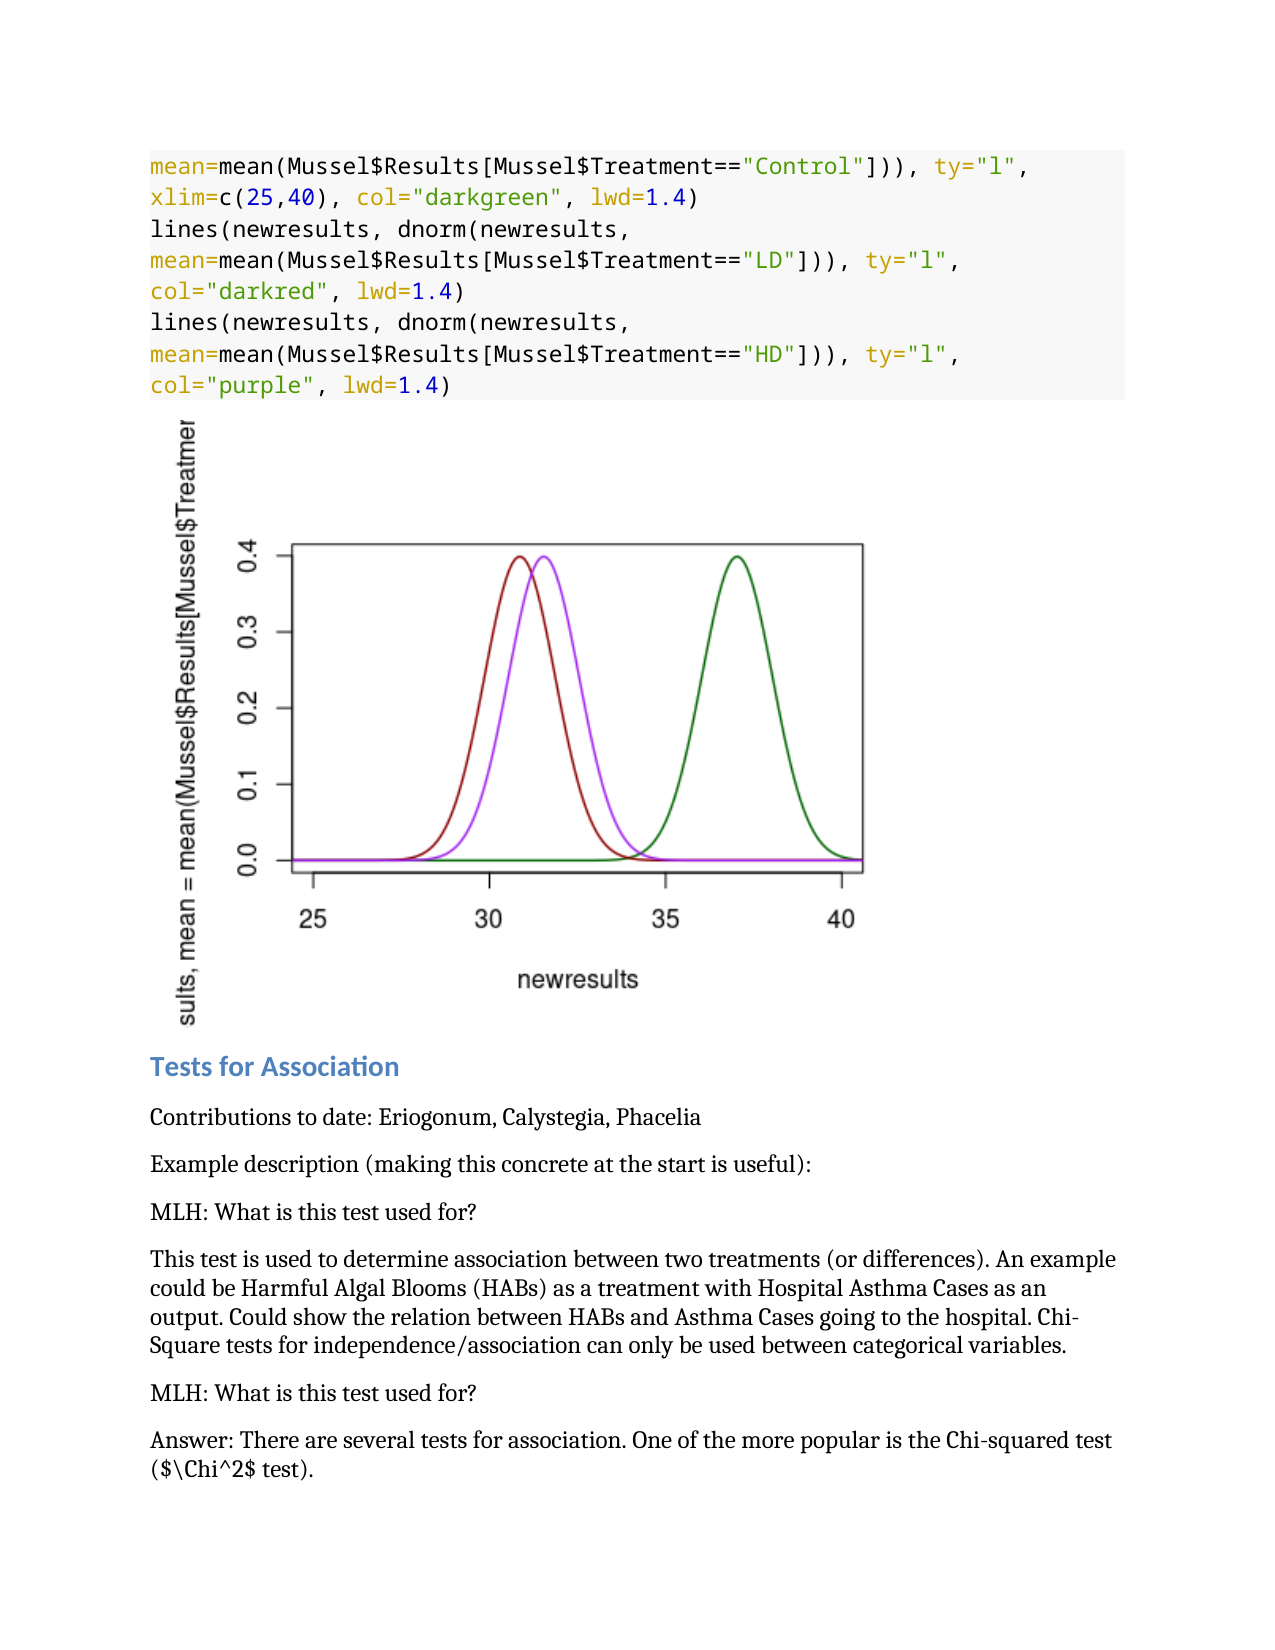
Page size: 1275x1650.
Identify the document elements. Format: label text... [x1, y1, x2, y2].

subtitle Tests for Association [150, 1048, 1125, 1084]
picture [168, 420, 927, 1028]
text This test is used to determine association between two treatments (or differences). An example could be Harmful Algal Blooms (HABs) as a treatment with Hospital Asthma Cases as an output. Could show the relation between HABs and Asthma Cases going to the hospital. Chi-Square tests for independence/association can only be used between categorical variables. [150, 1245, 1125, 1360]
text MLH: What is this test used for? [150, 1379, 1125, 1407]
text MLH: What is this test used for? [150, 1197, 1125, 1226]
text Example description (making this concrete at the start is useful): [150, 1150, 1125, 1179]
text Answer: There are several tests for association. One of the more popular is the Chi-squared test ($\Chi^2$ test). [150, 1426, 1125, 1484]
text Contributions to date: Eriogonum, Calystegia, Phacelia [150, 1102, 1125, 1131]
